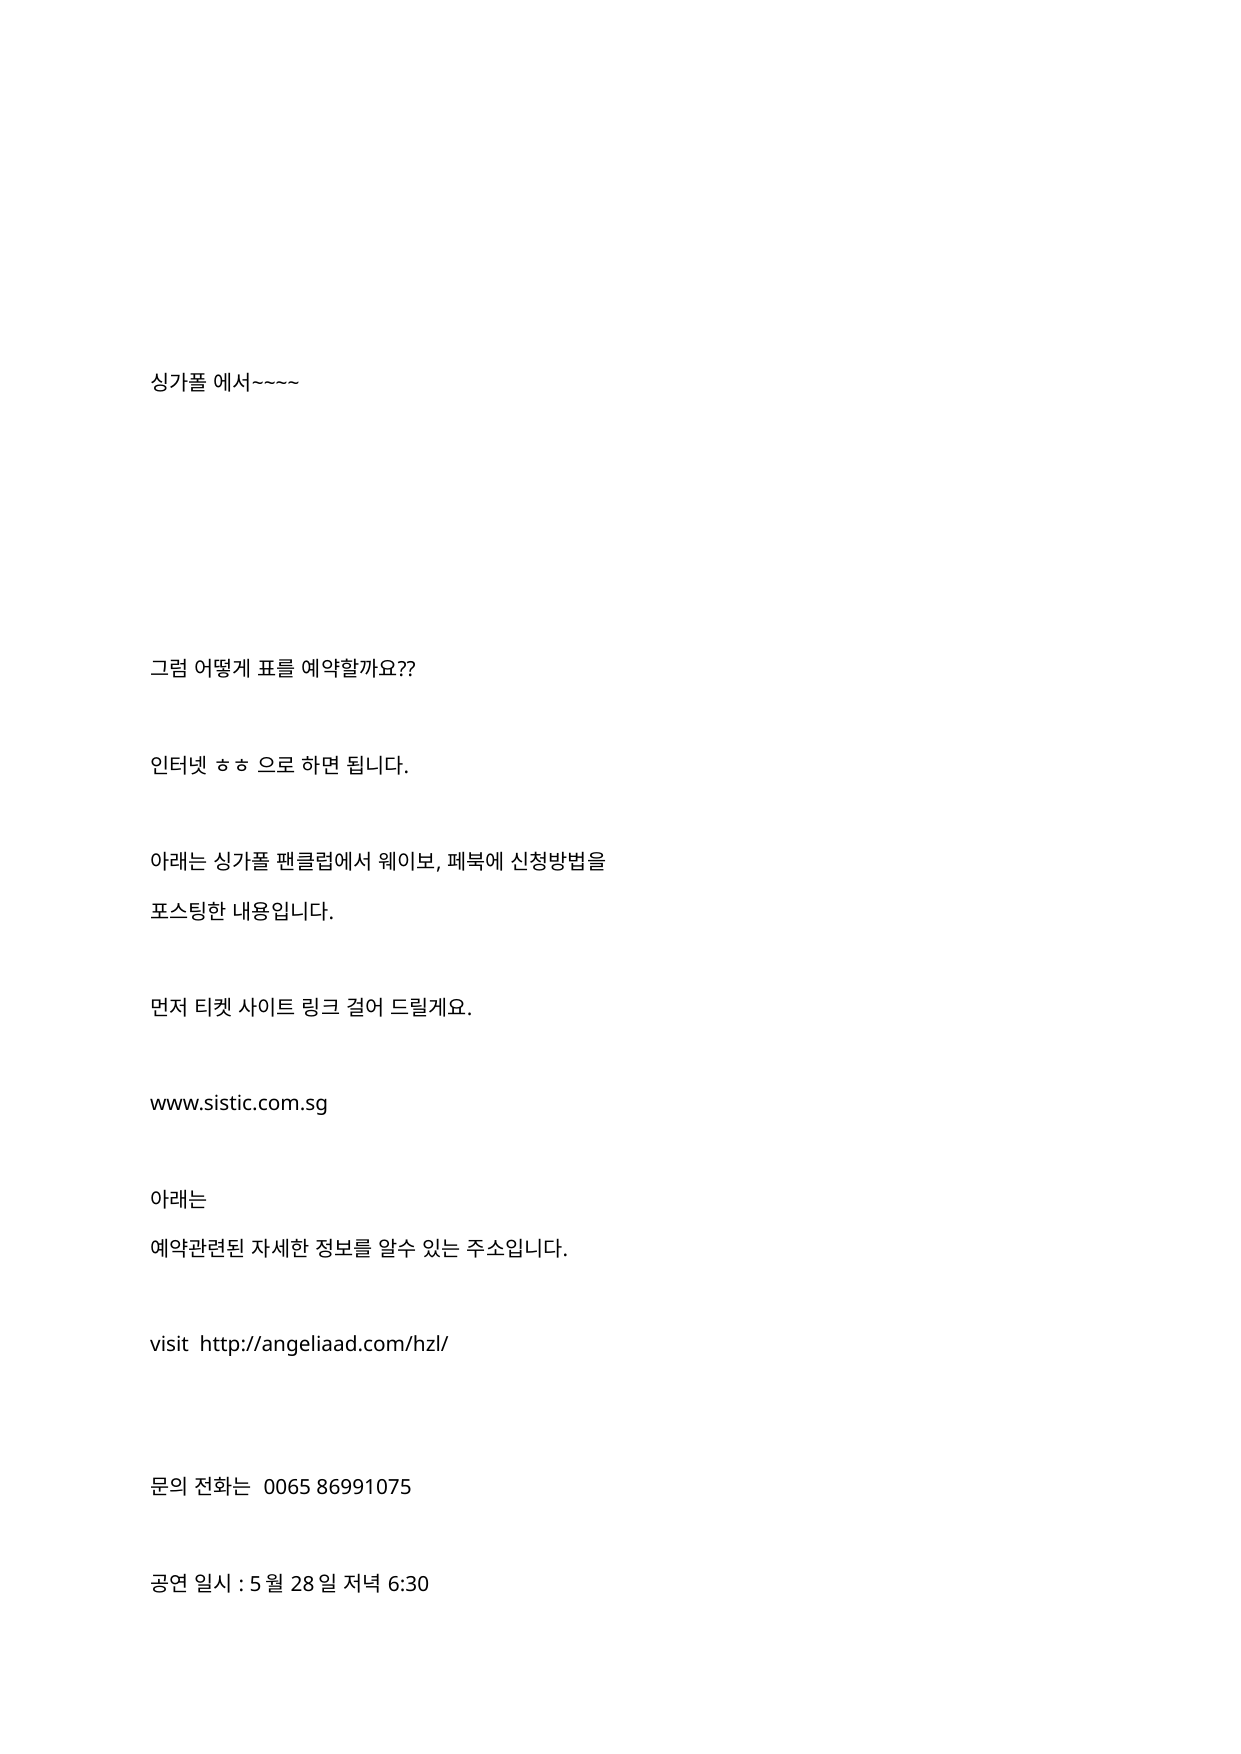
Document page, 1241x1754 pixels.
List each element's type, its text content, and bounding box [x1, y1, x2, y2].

text 아래는 싱가폴 팬클럽에서 웨이보, 페북에 신청방법을 [150, 846, 1090, 876]
text 인터넷 ㅎㅎ 으로 하면 됩니다. [150, 749, 1090, 779]
text 예약관련된 자세한 정보를 알수 있는 주소입니다. [150, 1232, 1090, 1262]
text 포스팅한 내용입니다. [150, 895, 1090, 925]
text visit http://angeliaad.com/hzl/ [150, 1329, 1090, 1357]
text www.sistic.com.sg [150, 1088, 1090, 1117]
text 아래는 [150, 1183, 1090, 1213]
text 그럼 어떻게 표를 예약할까요?? [150, 652, 1090, 682]
text 먼저 티켓 사이트 링크 걸어 드릴게요. [150, 992, 1090, 1022]
text 문의 전화는 0065 86991075 [150, 1471, 1090, 1501]
text 싱가폴 에서~~~~ [150, 366, 1090, 397]
text 공연 일시 : 5월 28일 저녁 6:30 [150, 1567, 1090, 1598]
